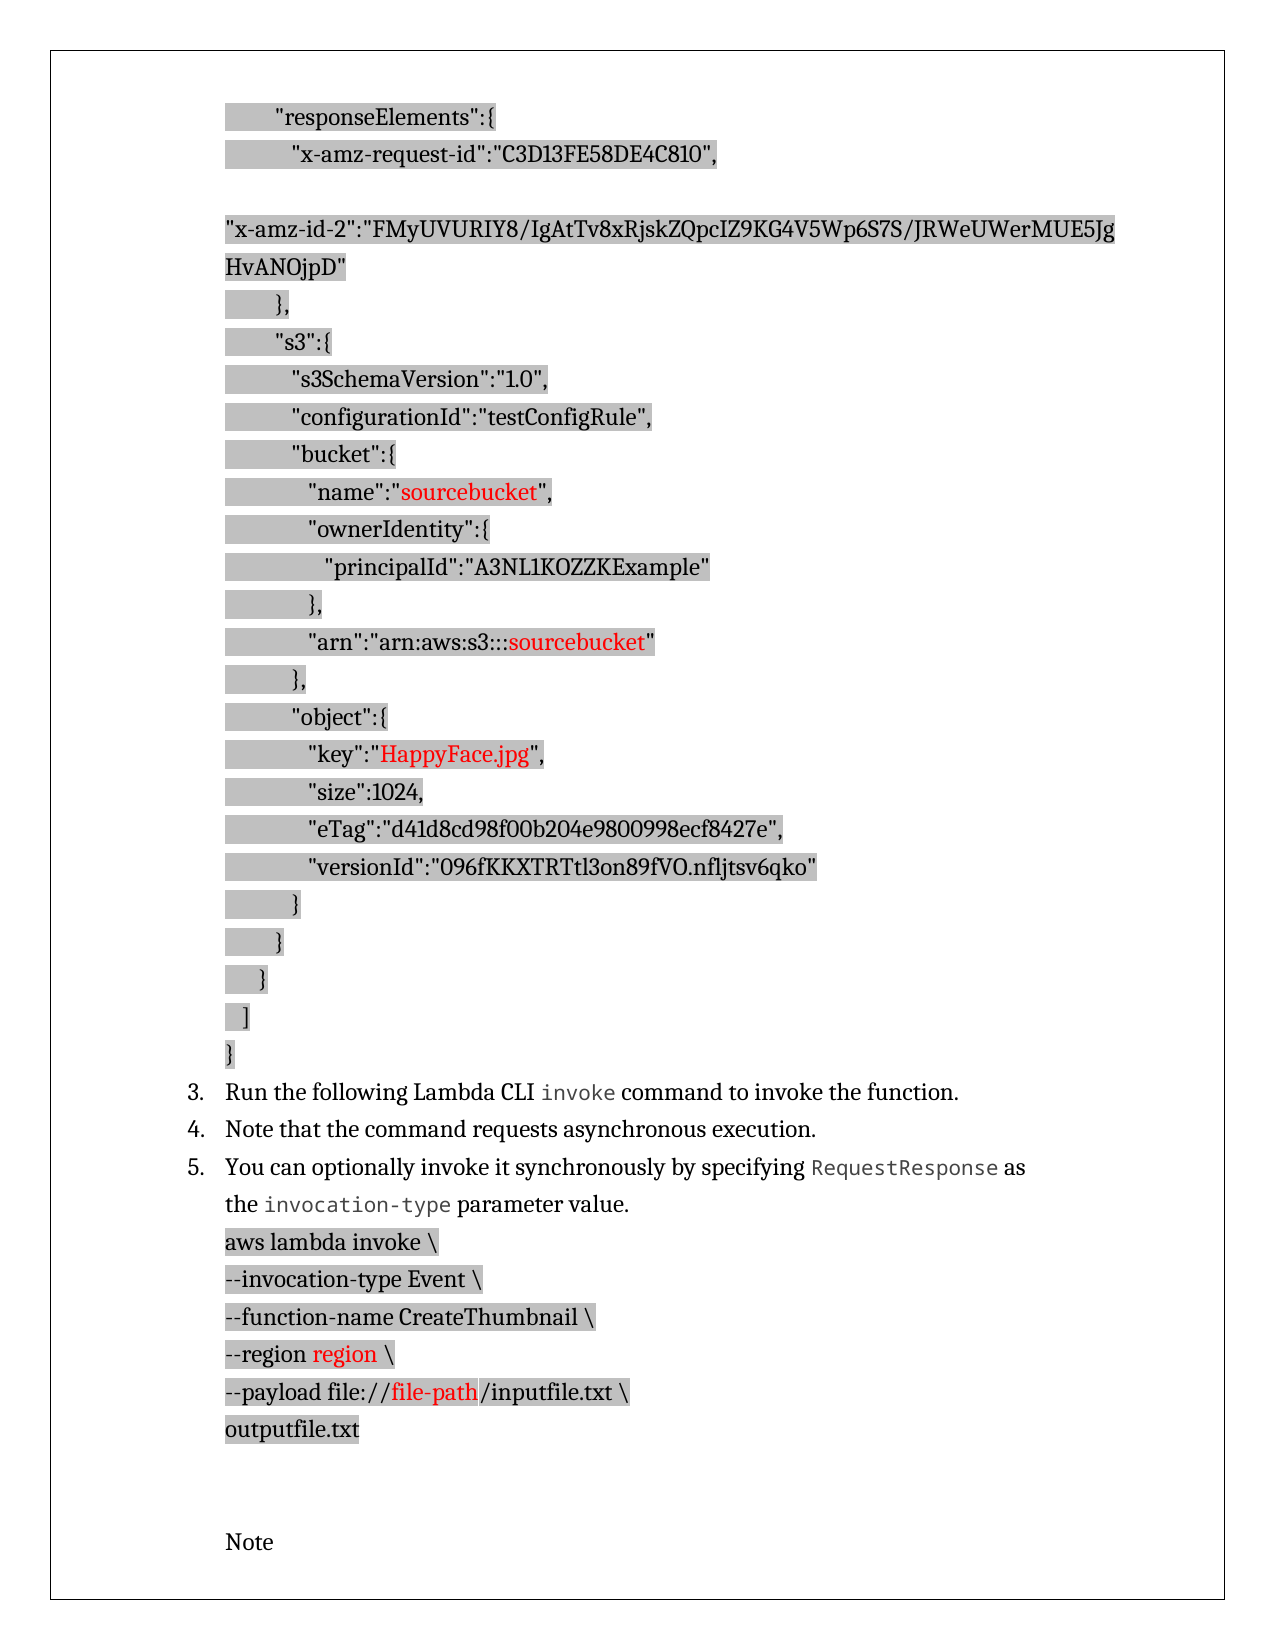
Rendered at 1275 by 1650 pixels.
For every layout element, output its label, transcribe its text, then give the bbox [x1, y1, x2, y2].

text "s3SchemaVersion":"1.0", [225, 356, 1125, 394]
text ] [225, 994, 1125, 1031]
text "eTag":"d41d8cd98f00b204e9800998ecf8427e", [225, 806, 1125, 844]
text }, [225, 581, 1125, 619]
text Note [225, 1519, 1125, 1556]
list Run the following Lambda CLI invoke command to invoke the function. [187, 1069, 1125, 1106]
list Note that the command requests asynchronous execution. [187, 1106, 1125, 1144]
text }, [225, 281, 1125, 319]
text --function-name CreateThumbnail \ [225, 1294, 1125, 1331]
text "s3":{ [225, 319, 1125, 356]
text "x-amz-id-2":"FMyUVURIY8/IgAtTv8xRjskZQpcIZ9KG4V5Wp6S7S/JRWeUWerMUE5JgHvANOjpD" [225, 169, 1125, 281]
text "responseElements":{ [225, 94, 1125, 131]
text --invocation-type Event \ [225, 1256, 1125, 1294]
text "arn":"arn:aws:s3:::sourcebucket" [225, 619, 1125, 656]
text "bucket":{ [225, 431, 1125, 469]
text "principalId":"A3NL1KOZZKExample" [225, 544, 1125, 581]
text } [225, 881, 1125, 919]
text "key":"HappyFace.jpg", [225, 731, 1125, 769]
text "size":1024, [225, 769, 1125, 806]
text "configurationId":"testConfigRule", [225, 394, 1125, 431]
text aws lambda invoke \ [225, 1219, 1125, 1256]
list You can optionally invoke it synchronously by specifying RequestResponse as the invocation-type parameter value. [187, 1144, 1125, 1219]
text } [225, 919, 1125, 956]
text "object":{ [225, 694, 1125, 731]
text outputfile.txt [225, 1406, 1125, 1444]
text } [225, 956, 1125, 994]
text "x-amz-request-id":"C3D13FE58DE4C810", [225, 131, 1125, 169]
text }, [225, 656, 1125, 694]
text "versionId":"096fKKXTRTtl3on89fVO.nfljtsv6qko" [225, 844, 1125, 881]
text --payload file://file-path/inputfile.txt \ [225, 1369, 1125, 1406]
text "ownerIdentity":{ [225, 506, 1125, 544]
text } [225, 1031, 1125, 1069]
text "name":"sourcebucket", [225, 469, 1125, 506]
text --region region \ [225, 1331, 1125, 1369]
